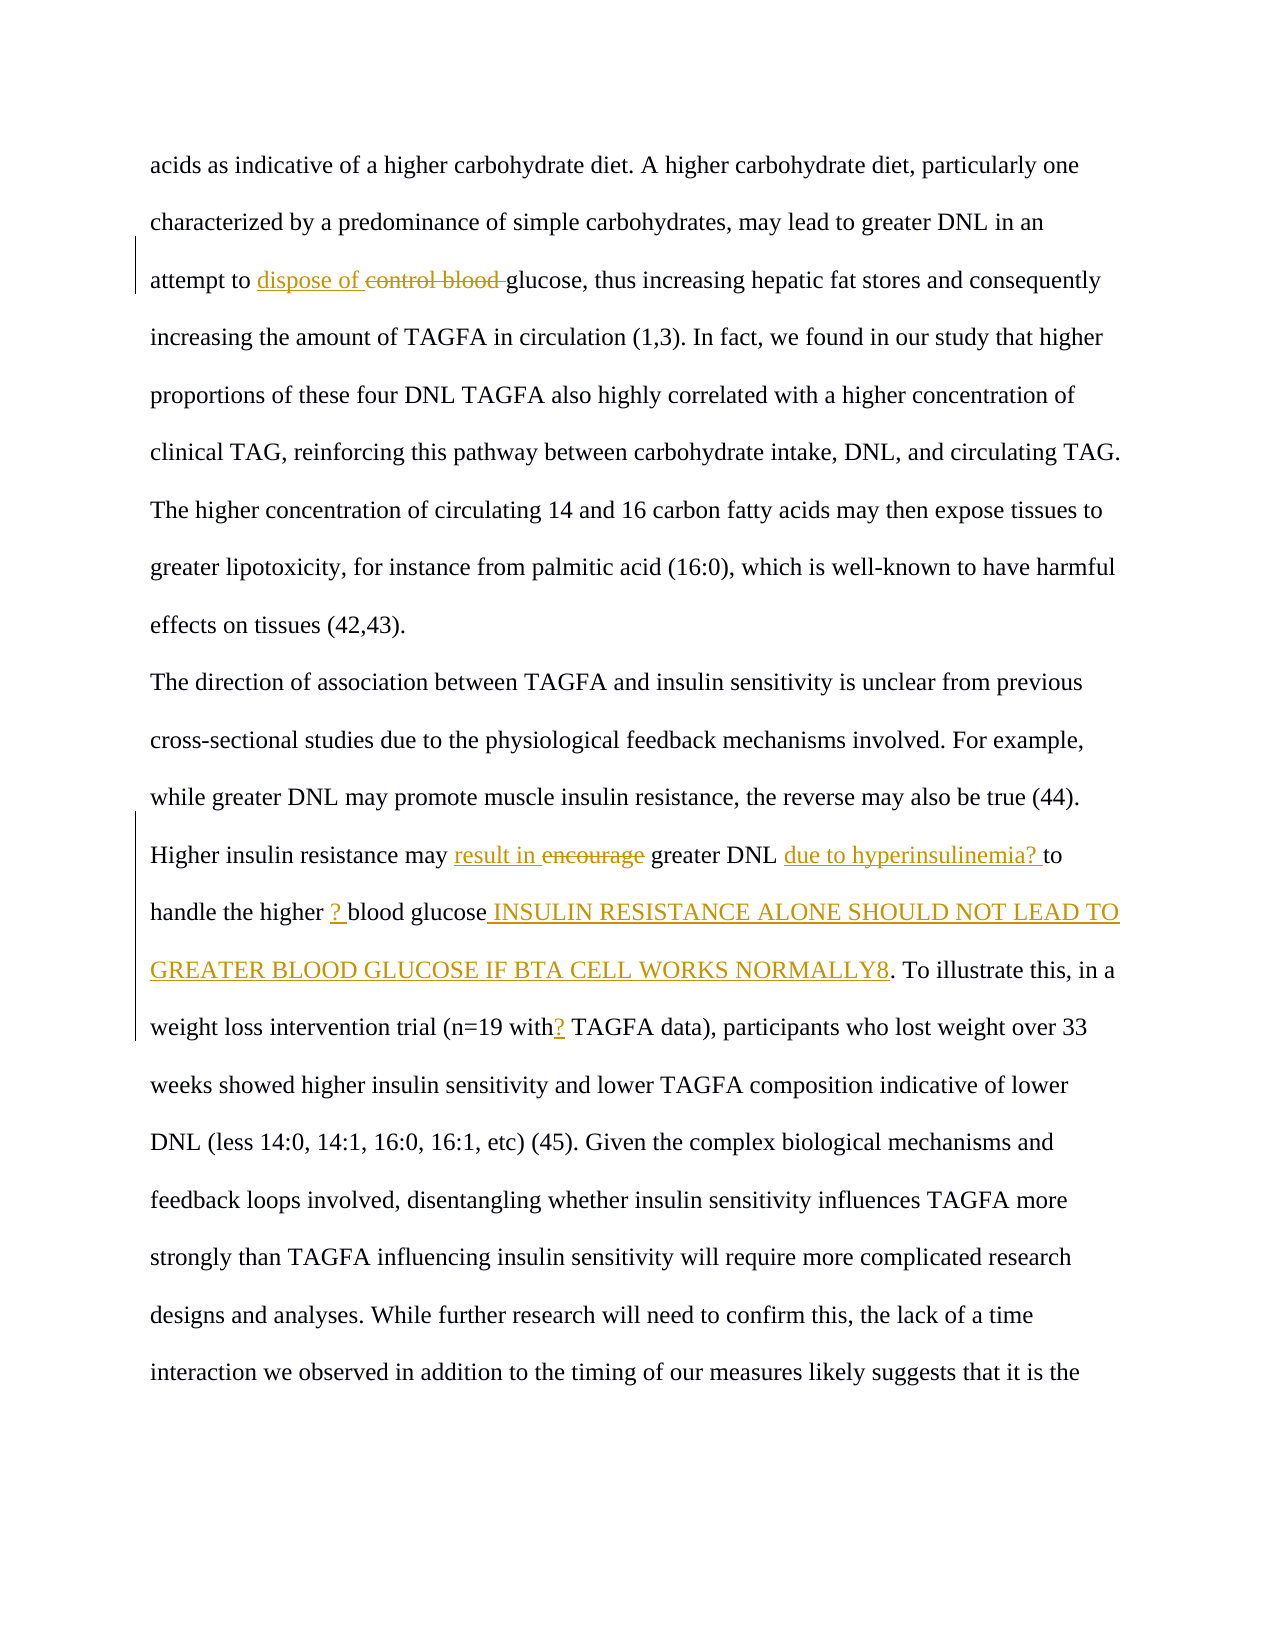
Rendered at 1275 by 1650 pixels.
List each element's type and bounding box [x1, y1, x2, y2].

text [150, 667, 1125, 1386]
text [150, 150, 1125, 639]
